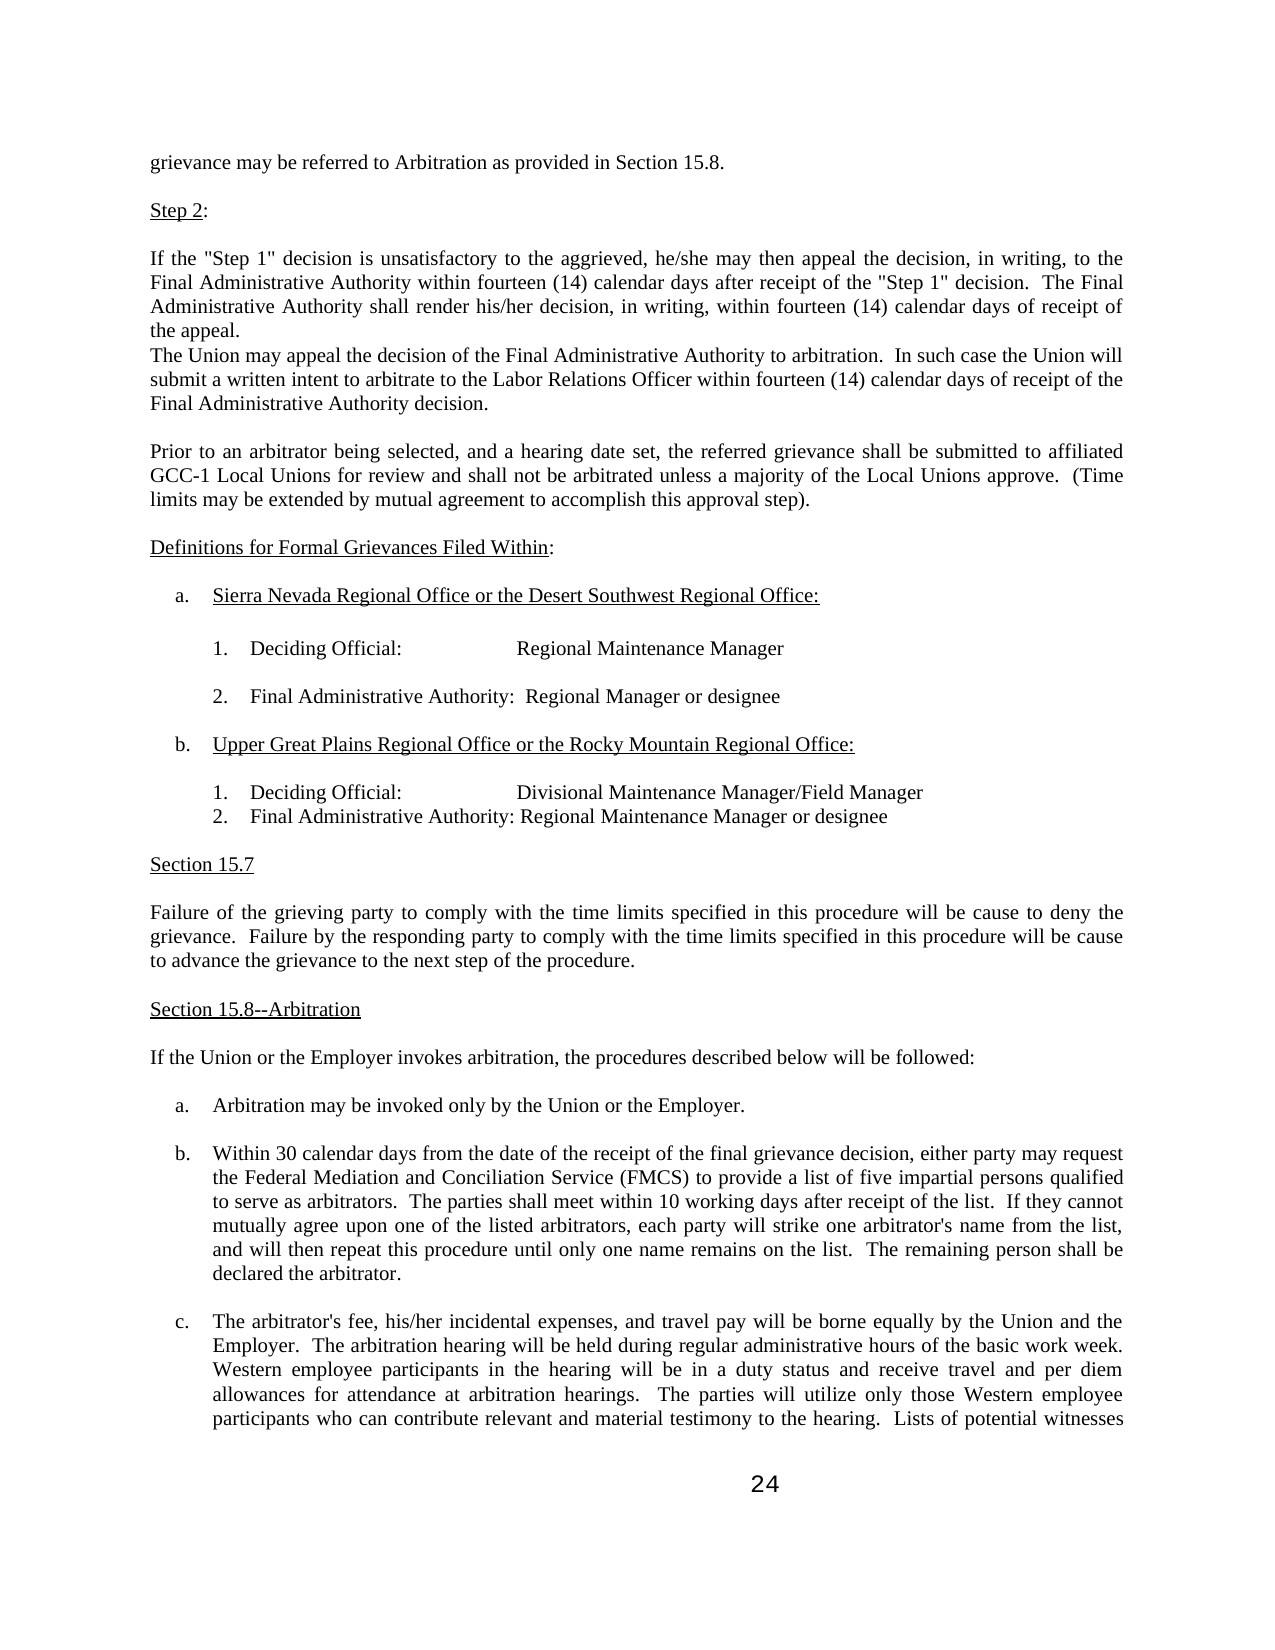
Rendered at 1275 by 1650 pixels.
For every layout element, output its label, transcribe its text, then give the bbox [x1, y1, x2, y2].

text b. Upper Regional Office or the Rocky Mountain Regional Office: [150, 732, 1125, 756]
text Step 2: [150, 198, 1125, 222]
text 1. Deciding Official: Divisional Maintenance Manager/Field Manager [150, 780, 1125, 804]
text a. Sierra Nevada Regional Office or the Desert Southwest Regional Office: [150, 583, 1125, 607]
text Definitions for Formal Grievances Filed Within: [150, 535, 1125, 559]
text 2. Final Administrative Authority: Regional Manager or designee [150, 684, 1125, 708]
text 1. Deciding Official: Regional Maintenance Manager [150, 636, 1125, 659]
text b. Within 30 calendar days from the date of the receipt of the final grievance decision, either party may request the Federal Mediation and Conciliation Service (FMCS) to provide a list of five impartial persons qualified to serve as arbitrators. The parties shall meet within 10 working days after receipt of the list. If they cannot mutually agree upon one of the listed arbitrators, each party will strike one arbitrator's name from the list, and will then repeat this procedure until only one name remains on the list. The remaining person shall be declared the arbitrator. [175, 1141, 1125, 1285]
text Section 15.8--Arbitration [150, 996, 1125, 1021]
text The may appeal the decision of the Final Administrative Authority to arbitration. In such case the will submit a written intent to arbitrate to the Labor Relations Officer within fourteen (14) calendar days of receipt of the Final Administrative Authority decision. [150, 342, 1125, 415]
text If the or the Employer invokes arbitration, the procedures described below will be followed: [150, 1044, 1125, 1069]
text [150, 150, 1125, 174]
text a. Arbitration may be invoked only by the or the Employer. [175, 1093, 1125, 1117]
text If the "Step 1" decision is unsatisfactory to the aggrieved, he/she may then appeal the decision, in writing, to the Final Administrative Authority within fourteen (14) calendar days after receipt of the "Step 1" decision. The Final Administrative Authority shall render his/her decision, in writing, within fourteen (14) calendar days of receipt of the appeal. [150, 246, 1125, 342]
text Prior to an arbitrator being selected, and a hearing date set, the referred grievance shall be submitted to affiliated GCC-1 Local Unions for review and shall not be arbitrated unless a majority of the Local Unions approve. (Time limits may be extended by mutual agreement to accomplish this approval step). [150, 439, 1125, 511]
text Failure of the grieving party to comply with the time limits specified in this procedure will be cause to deny the grievance. Failure by the responding party to comply with the time limits specified in this procedure will be cause to advance the grievance to the next step of the procedure. [150, 900, 1125, 972]
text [175, 1309, 1125, 1429]
text 2. Final Administrative Authority: Regional Maintenance Manager or designee [212, 804, 1125, 828]
text Section 15.7 [150, 852, 1125, 876]
